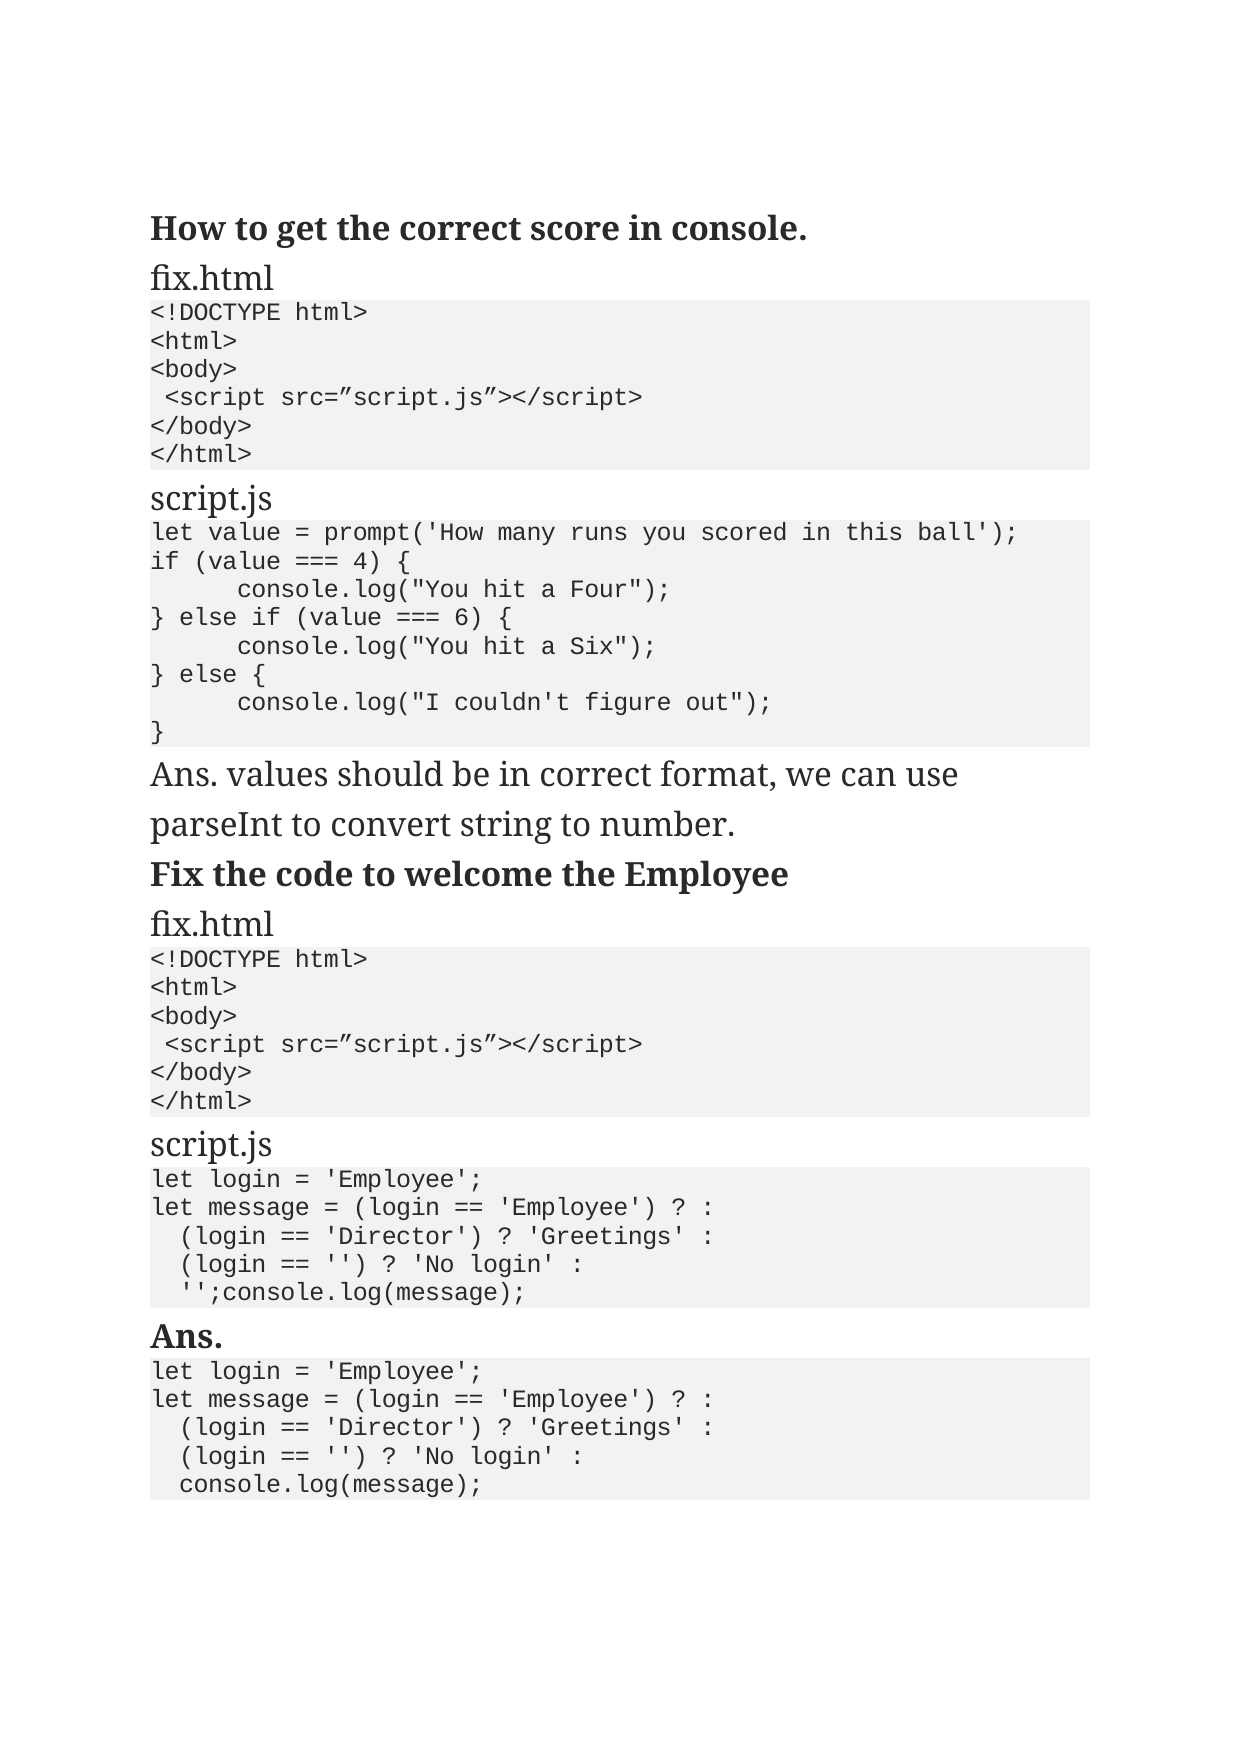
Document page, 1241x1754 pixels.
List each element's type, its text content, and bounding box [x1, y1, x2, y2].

text How to get the correct score in console. [150, 200, 1090, 250]
text let login = 'Employee'; let message = (login == 'Employee') ? : (login == 'Director') ? 'Greetings' : (login == '') ? 'No login' : '';console.log(message); [150, 1167, 1090, 1308]
text Fix the code to welcome the Employee [150, 847, 1090, 897]
text script.js [150, 470, 1090, 520]
text fix.html [150, 250, 1090, 300]
text fix.html [150, 897, 1090, 947]
text let login = 'Employee'; let message = (login == 'Employee') ? : (login == 'Director') ? 'Greetings' : (login == '') ? 'No login' : console.log(message); [150, 1358, 1090, 1500]
text let value = prompt('How many runs you scored in this ball'); if (value === 4) { console.log("You hit a Four"); } else if (value === 6) { console.log("You hit a Six"); } else { console.log("I couldn't figure out"); } [150, 520, 1090, 747]
text Ans. values should be in correct format, we can use parseInt to convert string to number. [150, 747, 1090, 847]
text script.js [150, 1117, 1090, 1167]
text <!DOCTYPE html> <html> <body> <script src=”script.js”></script> </body> </html> [150, 947, 1090, 1117]
text <!DOCTYPE html> <html> <body> <script src=”script.js”></script> </body> </html> [150, 300, 1090, 470]
text Ans. [150, 1308, 1090, 1358]
